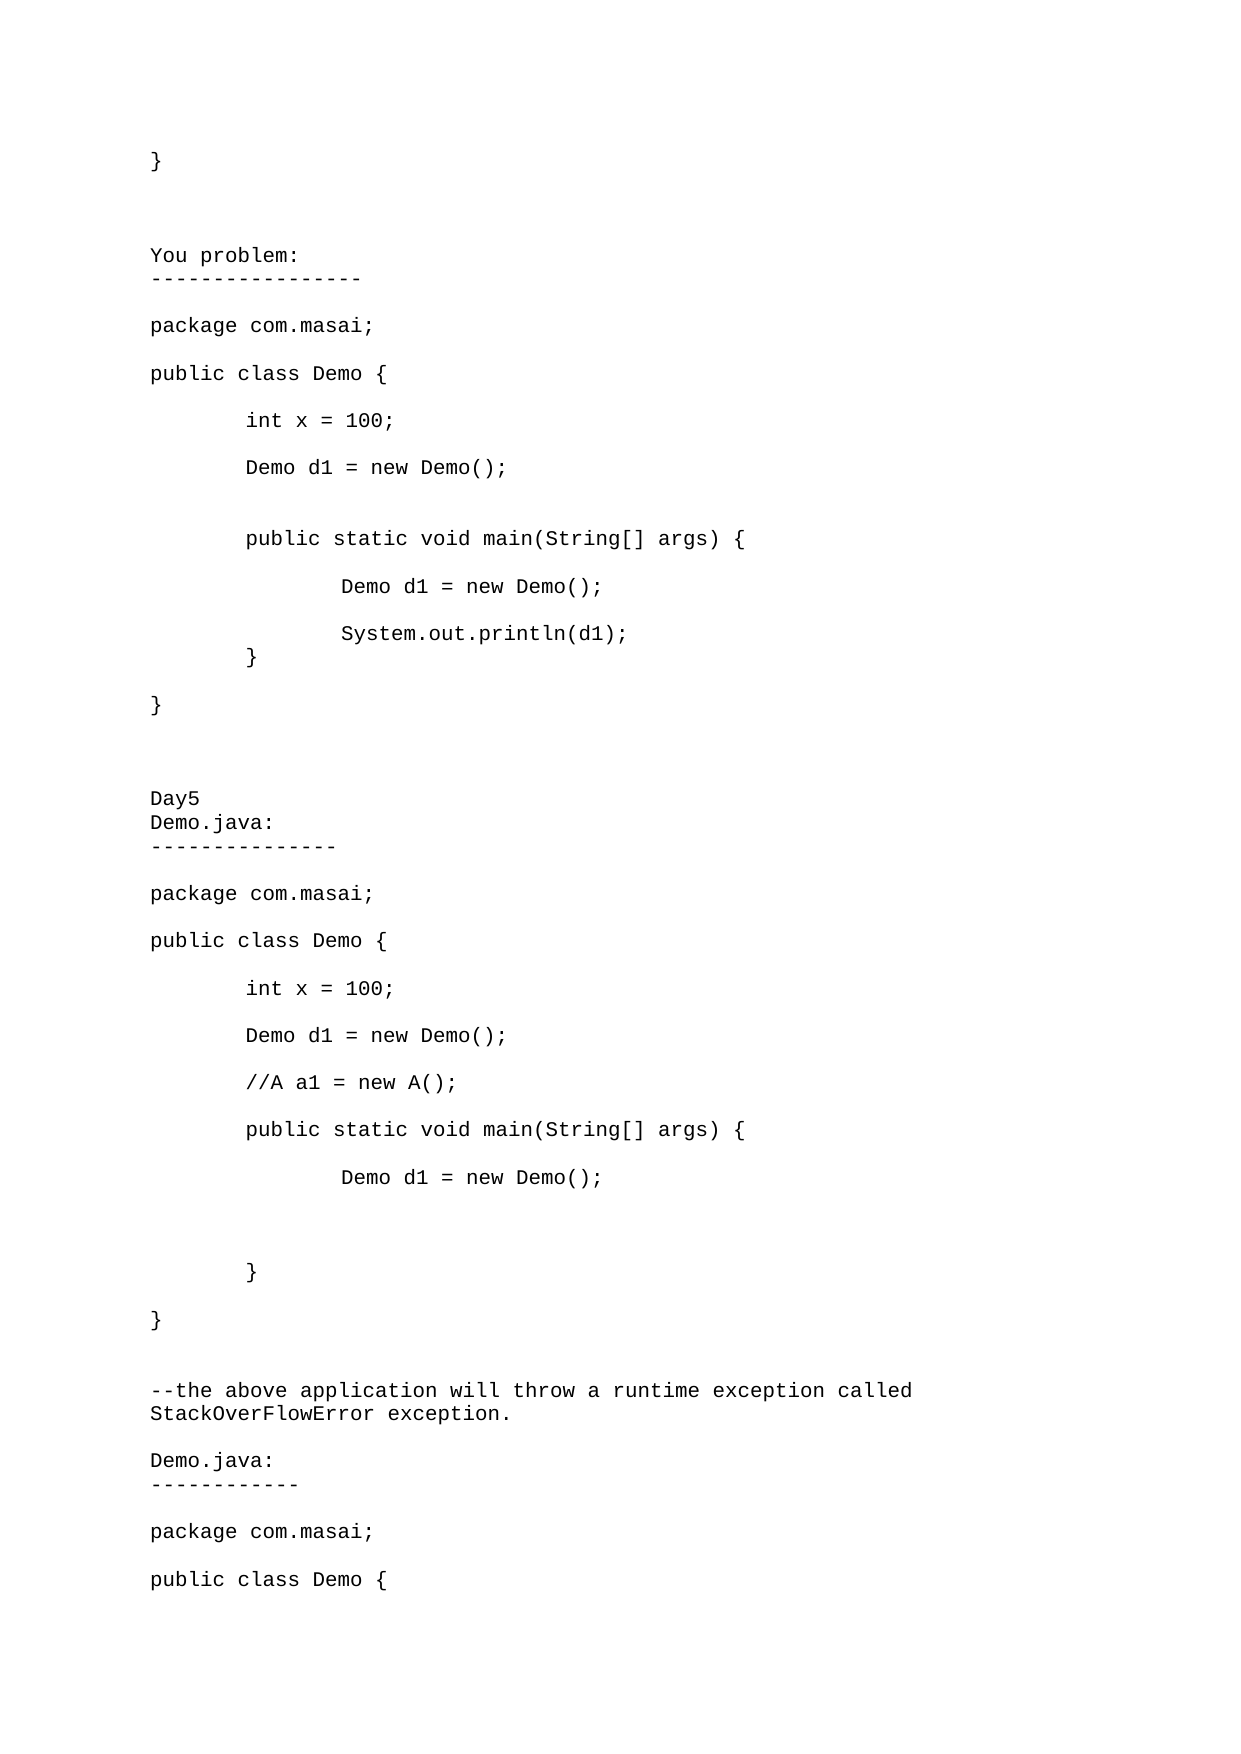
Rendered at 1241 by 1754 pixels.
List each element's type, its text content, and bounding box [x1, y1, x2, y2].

text public class Demo { [150, 363, 1090, 386]
text Demo d1 = new Demo(); [150, 457, 1090, 481]
text public static void main(String[] args) { [150, 1119, 1090, 1143]
text Demo.java: [150, 812, 1090, 836]
text } [150, 647, 1090, 670]
text public class Demo { [150, 1569, 1090, 1592]
text } [150, 1261, 1090, 1285]
text int x = 100; [150, 410, 1090, 434]
text public class Demo { [150, 930, 1090, 954]
text Demo d1 = new Demo(); [150, 576, 1090, 599]
text Demo.java: [150, 1451, 1090, 1474]
text System.out.println(d1); [150, 623, 1090, 647]
text int x = 100; [150, 978, 1090, 1001]
text --------------- [150, 836, 1090, 859]
text Demo d1 = new Demo(); [150, 1167, 1090, 1190]
text } [150, 694, 1090, 717]
text package com.masai; [150, 1521, 1090, 1545]
text ------------ [150, 1474, 1090, 1498]
text --the above application will throw a runtime exception called StackOverFlowError exception. [150, 1379, 1090, 1427]
text package com.masai; [150, 883, 1090, 907]
text Day5 [150, 788, 1090, 812]
text public static void main(String[] args) { [150, 528, 1090, 552]
text } [150, 1309, 1090, 1332]
text Demo d1 = new Demo(); [150, 1025, 1090, 1048]
text ----------------- [150, 268, 1090, 292]
text package com.masai; [150, 316, 1090, 339]
text You problem: [150, 244, 1090, 268]
text } [150, 150, 1090, 174]
text //A a1 = new A(); [150, 1072, 1090, 1096]
